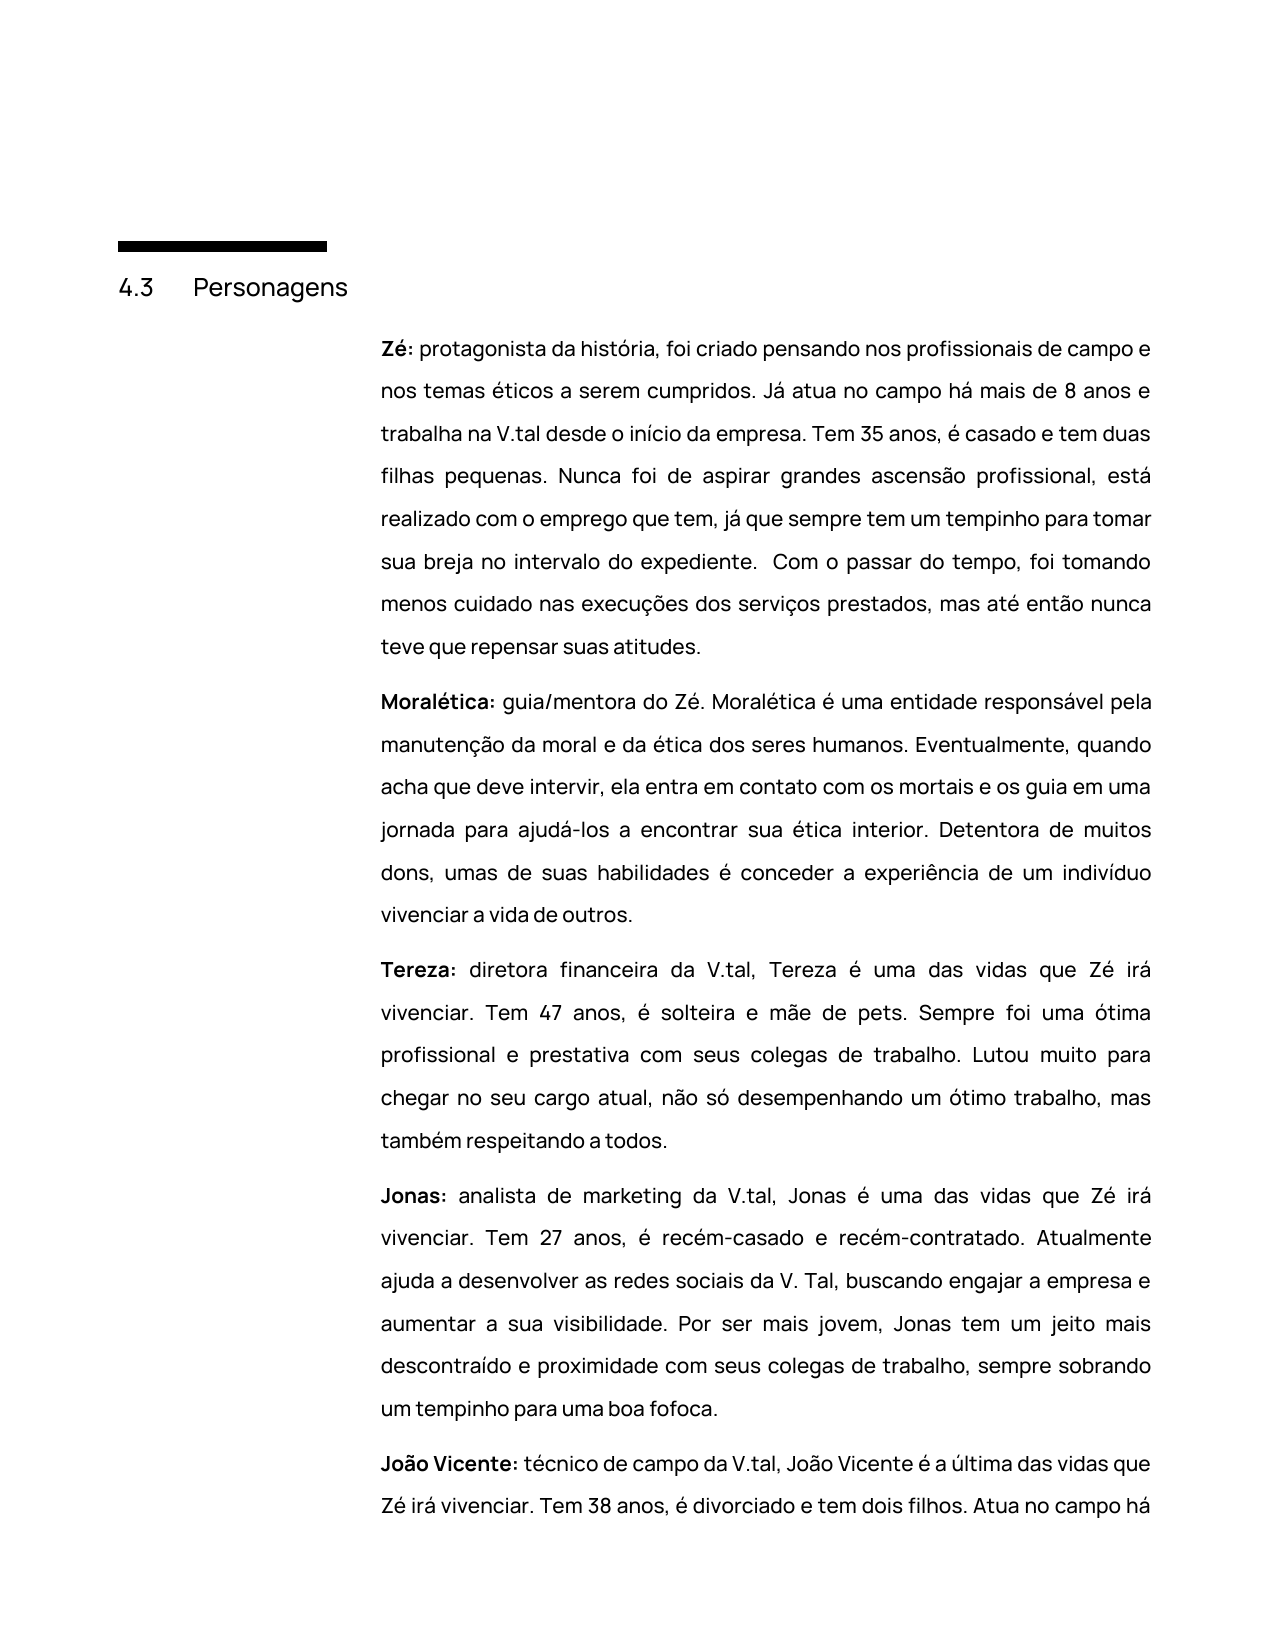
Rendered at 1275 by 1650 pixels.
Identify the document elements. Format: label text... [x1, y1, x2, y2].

list Personagens [118, 270, 1152, 304]
text Jonas: analista de marketing da V.tal, Jonas é uma das vidas que Zé irá vivenciar. Tem 27 anos, é recém-casado e recém-contratado. Atualmente ajuda a desenvolver as redes sociais da V. Tal, buscando engajar a empresa e aumentar a sua visibilidade. Por ser mais jovem, Jonas tem um jeito mais descontraído e proximidade com seus colegas de trabalho, sempre sobrando um tempinho para uma boa fofoca. [381, 1181, 1152, 1422]
text Tereza: diretora financeira da V.tal, Tereza é uma das vidas que Zé irá vivenciar. Tem 47 anos, é solteira e mãe de pets. Sempre foi uma ótima profissional e prestativa com seus colegas de trabalho. Lutou muito para chegar no seu cargo atual, não só desempenhando um ótimo trabalho, mas também respeitando a todos. [381, 955, 1152, 1154]
text Zé: protagonista da história, foi criado pensando nos profissionais de campo e nos temas éticos a serem cumpridos. Já atua no campo há mais de 8 anos e trabalha na V.tal desde o início da empresa. Tem 35 anos, é casado e tem duas filhas pequenas. Nunca foi de aspirar grandes ascensão profissional, está realizado com o emprego que tem, já que sempre tem um tempinho para tomar sua breja no intervalo do expediente. Com o passar do tempo, foi tomando menos cuidado nas execuções dos serviços prestados, mas até então nunca teve que repensar suas atitudes. [381, 334, 1152, 661]
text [381, 1449, 1152, 1520]
text Moralética: guia/mentora do Zé. Moralética é uma entidade responsável pela manutenção da moral e da ética dos seres humanos. Eventualmente, quando acha que deve intervir, ela entra em contato com os mortais e os guia em uma jornada para ajudá-los a encontrar sua ética interior. Detentora de muitos dons, umas de suas habilidades é conceder a experiência de um indivíduo vivenciar a vida de outros. [381, 687, 1152, 929]
